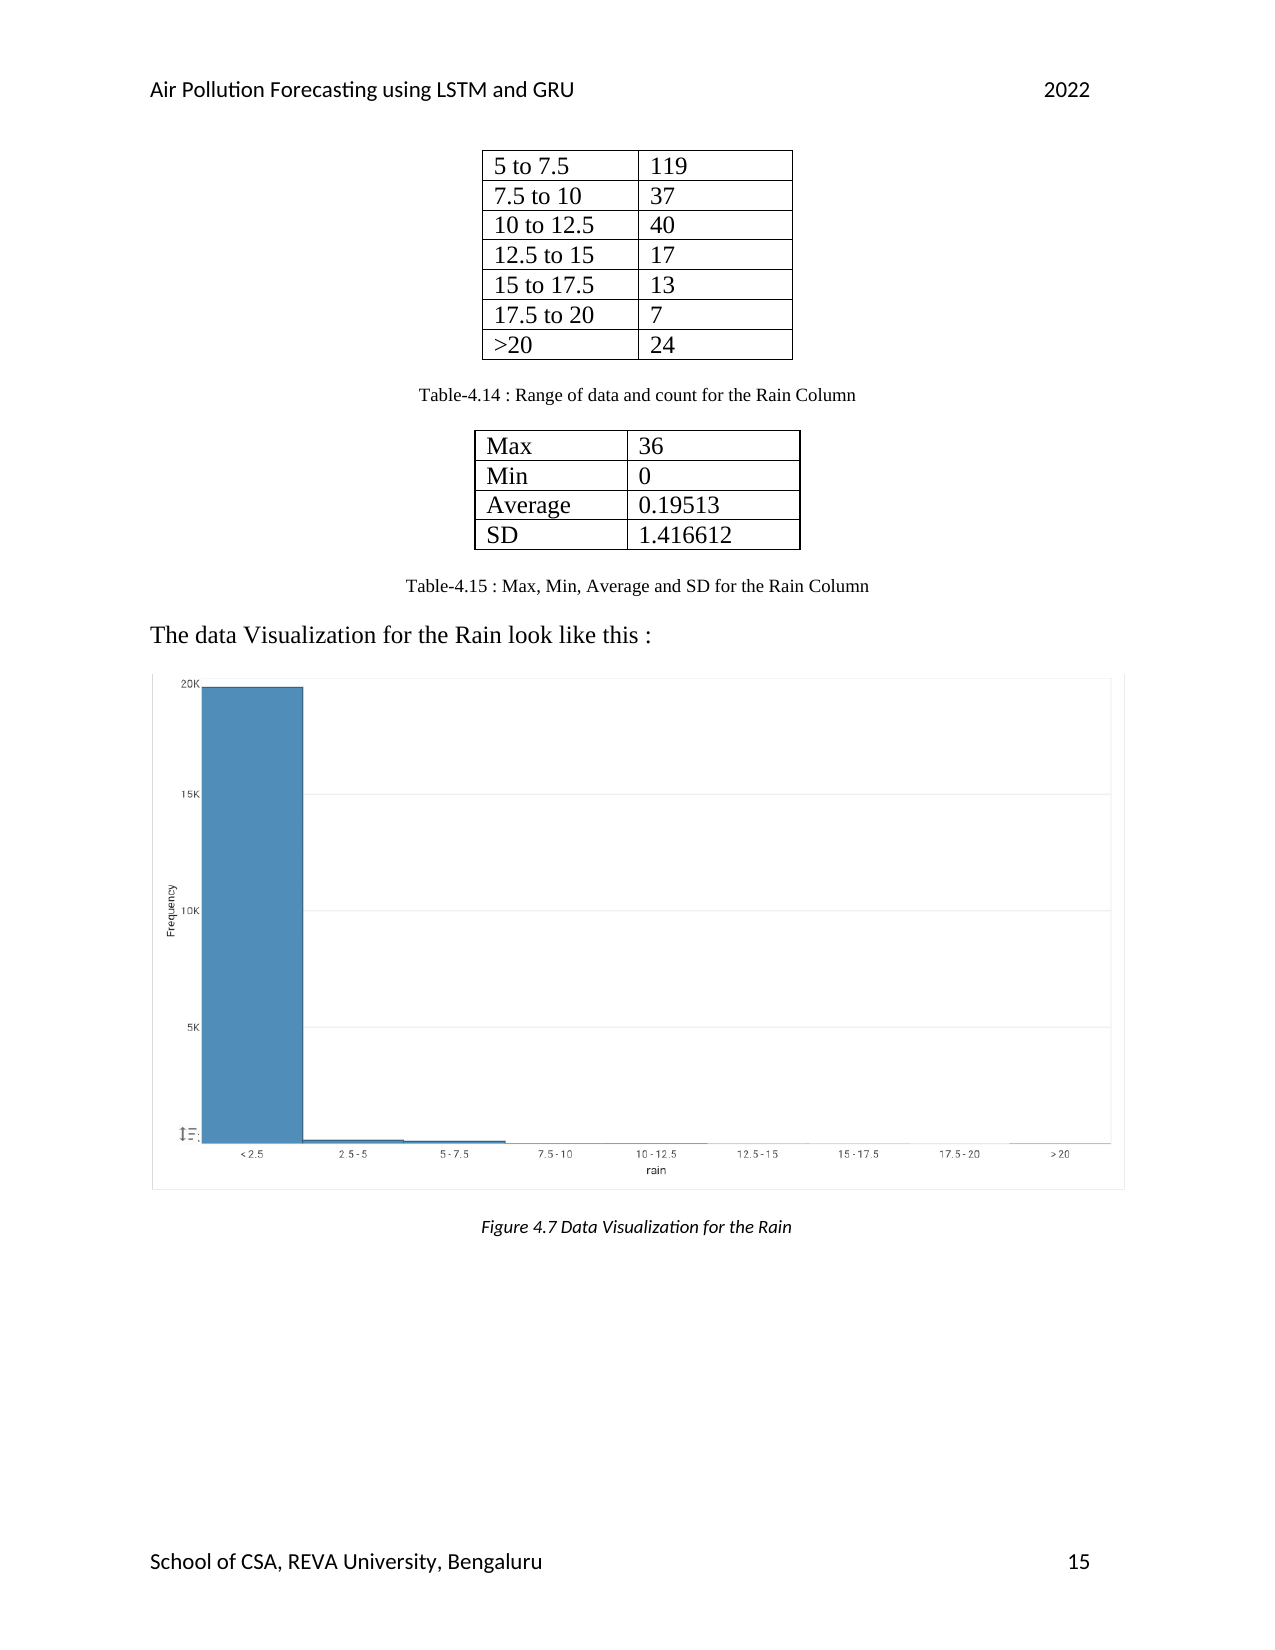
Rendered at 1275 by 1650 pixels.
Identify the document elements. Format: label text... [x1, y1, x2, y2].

table_cell 0.19513 [628, 491, 799, 519]
table_cell 5 to 7.5 [483, 151, 638, 180]
table_cell 10 to 12.5 [483, 211, 638, 239]
table_cell 0 [628, 461, 799, 489]
table_cell 17 [639, 240, 792, 269]
text Figure 4.7 Data Visualization for the Rain [150, 1215, 1125, 1238]
table_cell >20 [483, 330, 638, 358]
table_cell 37 [639, 181, 792, 209]
table_cell 1.416612 [628, 520, 799, 549]
text The data Visualization for the Rain look like this : [150, 621, 1125, 649]
table_cell 24 [639, 330, 792, 358]
table_cell 7.5 to 10 [483, 181, 638, 209]
text Table-4.14 : Range of data and count for the Rain Column [150, 384, 1125, 406]
picture [150, 674, 1125, 1190]
table_header 36 [628, 431, 799, 460]
table_cell 13 [639, 270, 792, 299]
table_cell 7 [639, 300, 792, 329]
table_cell Min [476, 461, 627, 489]
table_cell 40 [639, 211, 792, 239]
table_cell 119 [639, 151, 792, 180]
table_cell Average [476, 491, 627, 519]
text Table-4.15 : Max, Min, Average and SD for the Rain Column [150, 575, 1125, 597]
table_cell 15 to 17.5 [483, 270, 638, 299]
table_cell SD [476, 520, 627, 549]
table_header Max [476, 431, 627, 460]
table_cell 17.5 to 20 [483, 300, 638, 329]
table_cell 12.5 to 15 [483, 240, 638, 269]
